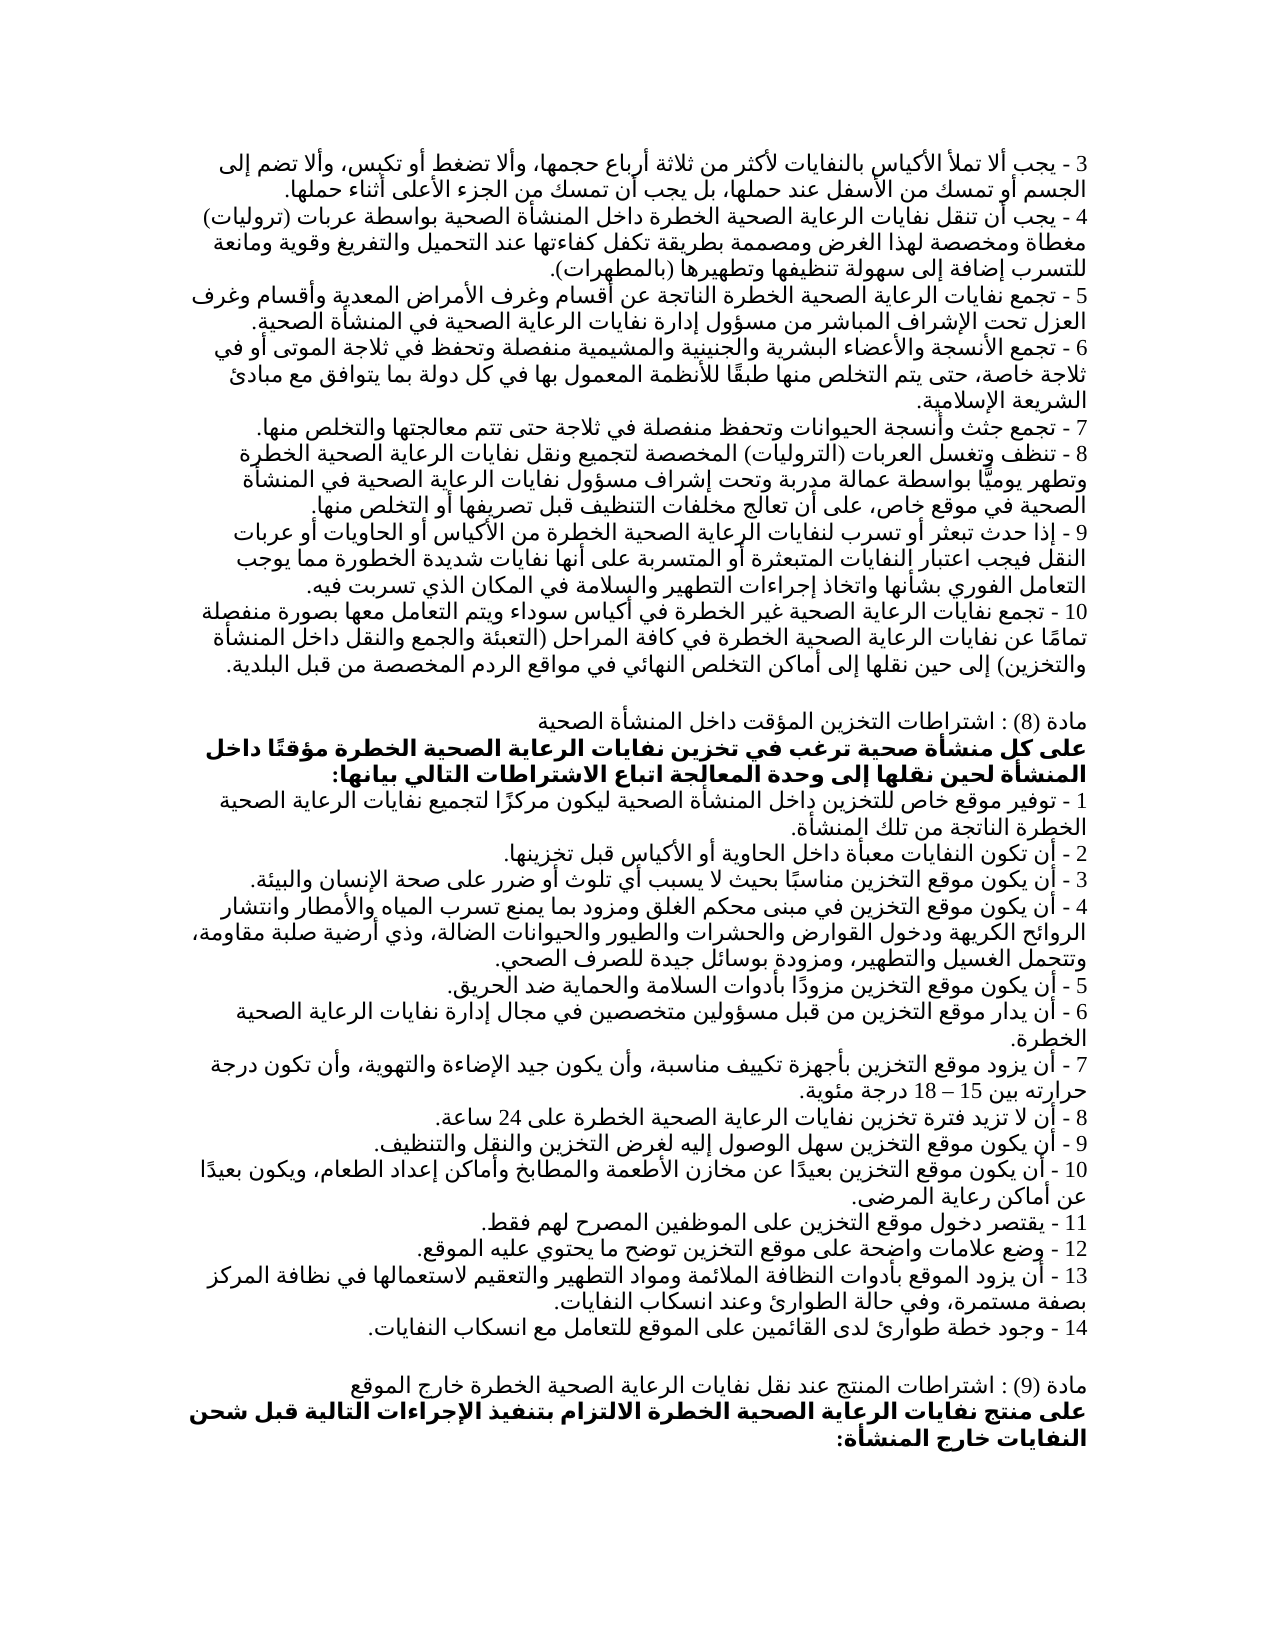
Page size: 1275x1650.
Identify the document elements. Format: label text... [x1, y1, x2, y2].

text 11 - يقتصر دخول موقع التخزين على الموظفين المصرح لهم فقط. [187, 1209, 1087, 1235]
text 14 - وجود خطة طوارئ لدى القائمين على الموقع للتعامل مع انسكاب النفايات. [187, 1314, 1087, 1341]
text 8 - تنظف وتغسل العربات (التروليات) المخصصة لتجميع ونقل نفايات الرعاية الصحية الخطرة وتطهر يوميًّا بواسطة عمالة مدربة وتحت إشراف مسؤول نفايات الرعاية الصحية في المنشأة الصحية في موقع خاص، على أن تعالج مخلفات التنظيف قبل تصريفها أو التخلص منها. [187, 440, 1087, 519]
text 5 - أن يكون موقع التخزين مزودًا بأدوات السلامة والحماية ضد الحريق. [187, 972, 1087, 998]
text 9 - أن يكون موقع التخزين سهل الوصول إليه لغرض التخزين والنقل والتنظيف. [187, 1130, 1087, 1156]
text 2 - أن تكون النفايات معبأة داخل الحاوية أو الأكياس قبل تخزينها. [187, 840, 1087, 866]
text 8 - أن لا تزيد فترة تخزين نفايات الرعاية الصحية الخطرة على 24 ساعة. [187, 1104, 1087, 1130]
text 7 - تجمع جثث وأنسجة الحيوانات وتحفظ منفصلة في ثلاجة حتى تتم معالجتها والتخلص منها. [187, 413, 1087, 440]
text 6 - أن يدار موقع التخزين من قبل مسؤولين متخصصين في مجال إدارة نفايات الرعاية الصحية الخطرة. [187, 998, 1087, 1051]
text 3 - أن يكون موقع التخزين مناسبًا بحيث لا يسبب أي تلوث أو ضرر على صحة الإنسان والبيئة. [187, 866, 1087, 893]
text 4 - أن يكون موقع التخزين في مبنى محكم الغلق ومزود بما يمنع تسرب المياه والأمطار وانتشار الروائح الكريهة ودخول القوارض والحشرات والطيور والحيوانات الضالة، وذي أرضية صلبة مقاومة، وتتحمل الغسيل والتطهير، ومزودة بوسائل جيدة للصرف الصحي. [187, 893, 1087, 972]
text مادة (9) : اشتراطات المنتج عند نقل نفايات الرعاية الصحية الخطرة خارج الموقع [187, 1372, 1087, 1398]
text 10 - أن يكون موقع التخزين بعيدًا عن مخازن الأطعمة والمطابخ وأماكن إعداد الطعام، ويكون بعيدًا عن أماكن رعاية المرضى. [187, 1156, 1087, 1209]
text 5 - تجمع نفايات الرعاية الصحية الخطرة الناتجة عن أقسام وغرف الأمراض المعدية وأقسام وغرف العزل تحت الإشراف المباشر من مسؤول إدارة نفايات الرعاية الصحية في المنشأة الصحية. [187, 282, 1087, 334]
text 10 - تجمع نفايات الرعاية الصحية غير الخطرة في أكياس سوداء ويتم التعامل معها بصورة منفصلة تمامًا عن نفايات الرعاية الصحية الخطرة في كافة المراحل (التعبئة والجمع والنقل داخل المنشأة والتخزين) إلى حين نقلها إلى أماكن التخلص النهائي في مواقع الردم المخصصة من قبل البلدية. [187, 598, 1087, 677]
text 1 - توفير موقع خاص للتخزين داخل المنشأة الصحية ليكون مركزًا لتجميع نفايات الرعاية الصحية الخطرة الناتجة من تلك المنشأة. [187, 787, 1087, 840]
text على كل منشأة صحية ترغب في تخزين نفايات الرعاية الصحية الخطرة مؤقتًا داخل المنشأة لحين نقلها إلى وحدة المعالجة اتباع الاشتراطات التالي بيانها: [187, 735, 1087, 787]
text على منتج نفايات الرعاية الصحية الخطرة الالتزام بتنفيذ الإجراءات التالية قبل شحن النفايات خارج المنشأة: [187, 1398, 1087, 1451]
text مادة (8) : اشتراطات التخزين المؤقت داخل المنشأة الصحية [187, 708, 1087, 735]
text 3 - يجب ألا تملأ الأكياس بالنفايات لأكثر من ثلاثة أرباع حجمها، وألا تضغط أو تكبس، وألا تضم إلى الجسم أو تمسك من الأسفل عند حملها، بل يجب أن تمسك من الجزء الأعلى أثناء حملها. [187, 150, 1087, 203]
text 9 - إذا حدث تبعثر أو تسرب لنفايات الرعاية الصحية الخطرة من الأكياس أو الحاويات أو عربات النقل فيجب اعتبار النفايات المتبعثرة أو المتسربة على أنها نفايات شديدة الخطورة مما يوجب التعامل الفوري بشأنها واتخاذ إجراءات التطهير والسلامة في المكان الذي تسربت فيه. [187, 519, 1087, 598]
text 12 - وضع علامات واضحة على موقع التخزين توضح ما يحتوي عليه الموقع. [187, 1235, 1087, 1262]
text 4 - يجب أن تنقل نفايات الرعاية الصحية الخطرة داخل المنشأة الصحية بواسطة عربات (تروليات) مغطاة ومخصصة لهذا الغرض ومصممة بطريقة تكفل كفاءتها عند التحميل والتفريغ وقوية ومانعة للتسرب إضافة إلى سهولة تنظيفها وتطهيرها (بالمطهرات). [187, 203, 1087, 282]
text 13 - أن يزود الموقع بأدوات النظافة الملائمة ومواد التطهير والتعقيم لاستعمالها في نظافة المركز بصفة مستمرة، وفي حالة الطوارئ وعند انسكاب النفايات. [187, 1262, 1087, 1314]
text 6 - تجمع الأنسجة والأعضاء البشرية والجنينية والمشيمية منفصلة وتحفظ في ثلاجة الموتى أو في ثلاجة خاصة، حتى يتم التخلص منها طبقًا للأنظمة المعمول بها في كل دولة بما يتوافق مع مبادئ الشريعة الإسلامية. [187, 334, 1087, 413]
text 7 - أن يزود موقع التخزين بأجهزة تكييف مناسبة، وأن يكون جيد الإضاءة والتهوية، وأن تكون درجة حرارته بين 15 – 18 درجة مئوية. [187, 1051, 1087, 1104]
